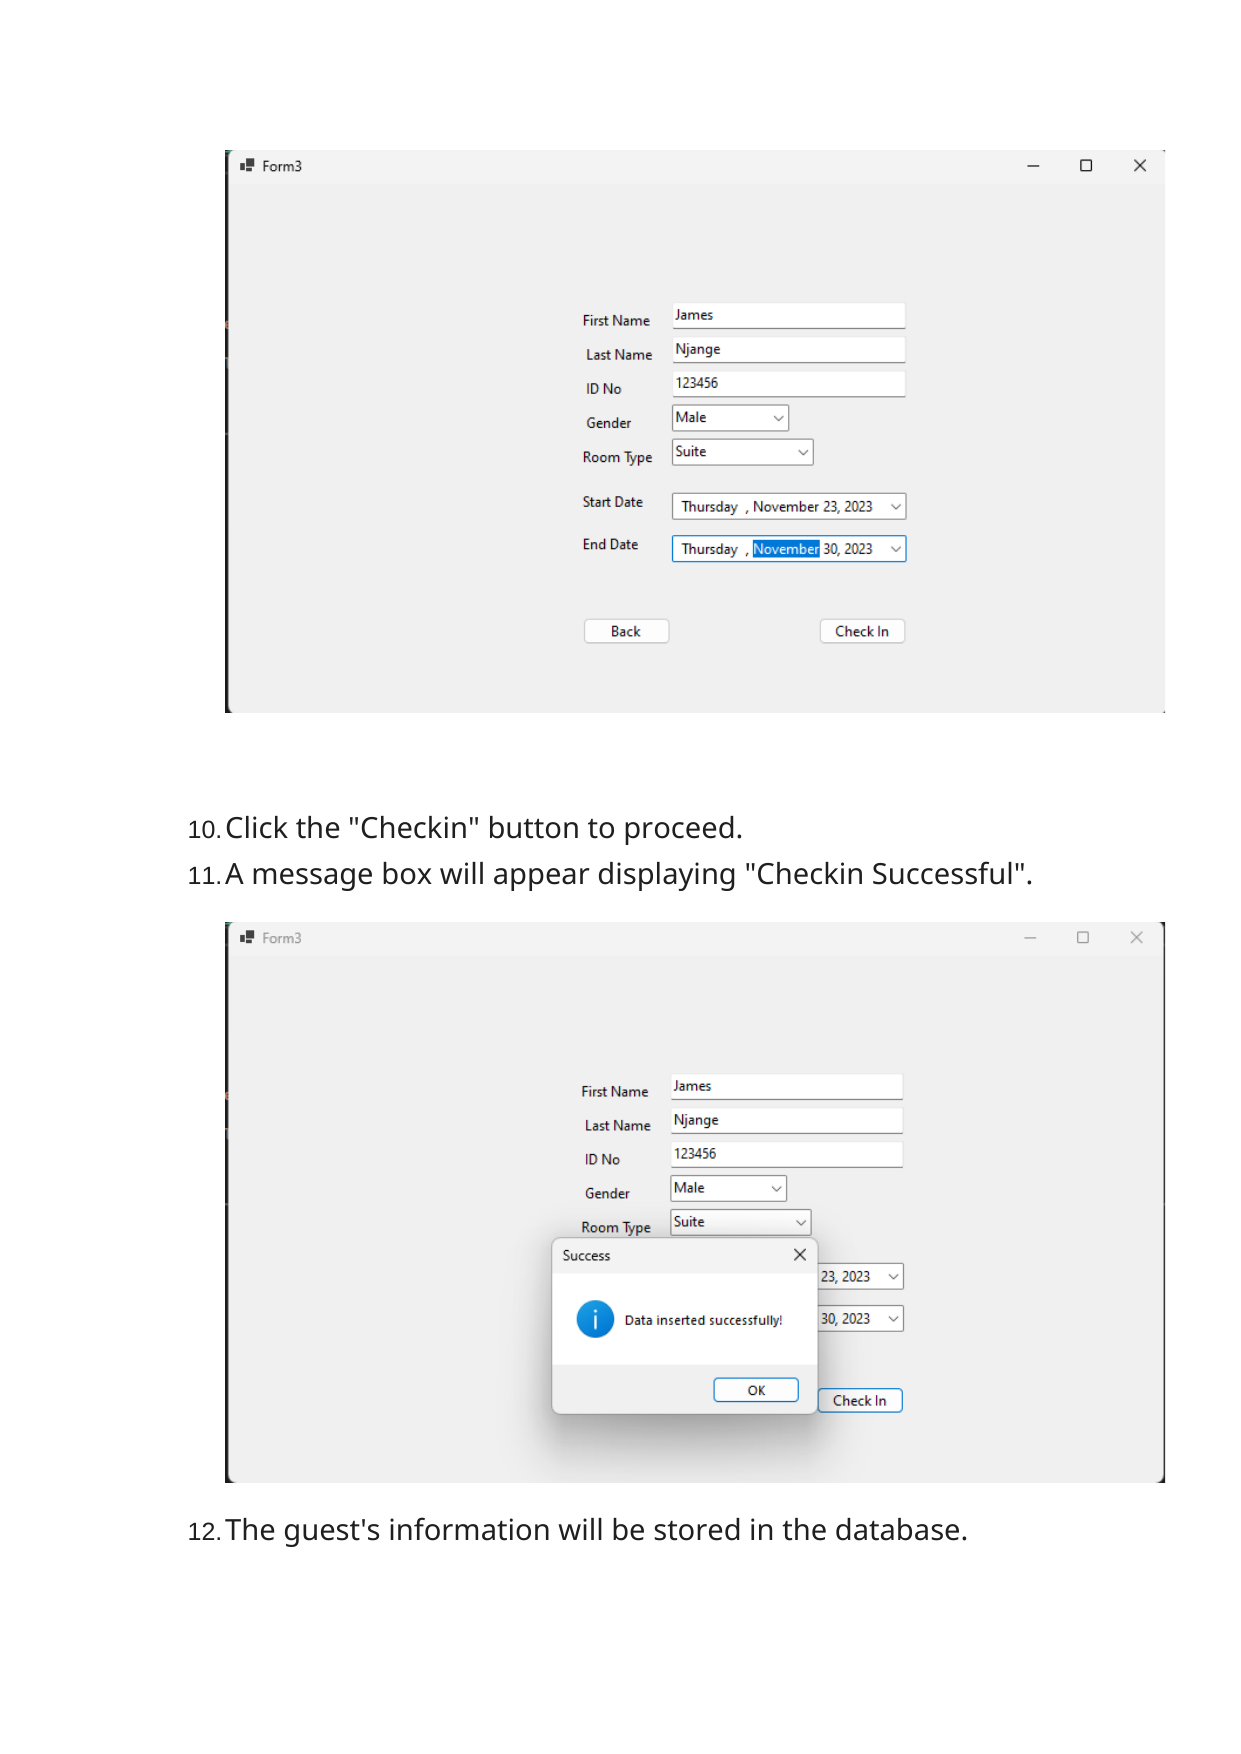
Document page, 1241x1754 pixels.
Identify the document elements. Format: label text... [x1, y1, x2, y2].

picture [225, 922, 1166, 1483]
picture [225, 150, 1166, 713]
list Click the "Checkin" button to proceed. [187, 808, 1090, 847]
list The guest's information will be stored in the database. [187, 1509, 1090, 1549]
list A message box will appear displaying "Checkin Successful". [187, 853, 1090, 893]
